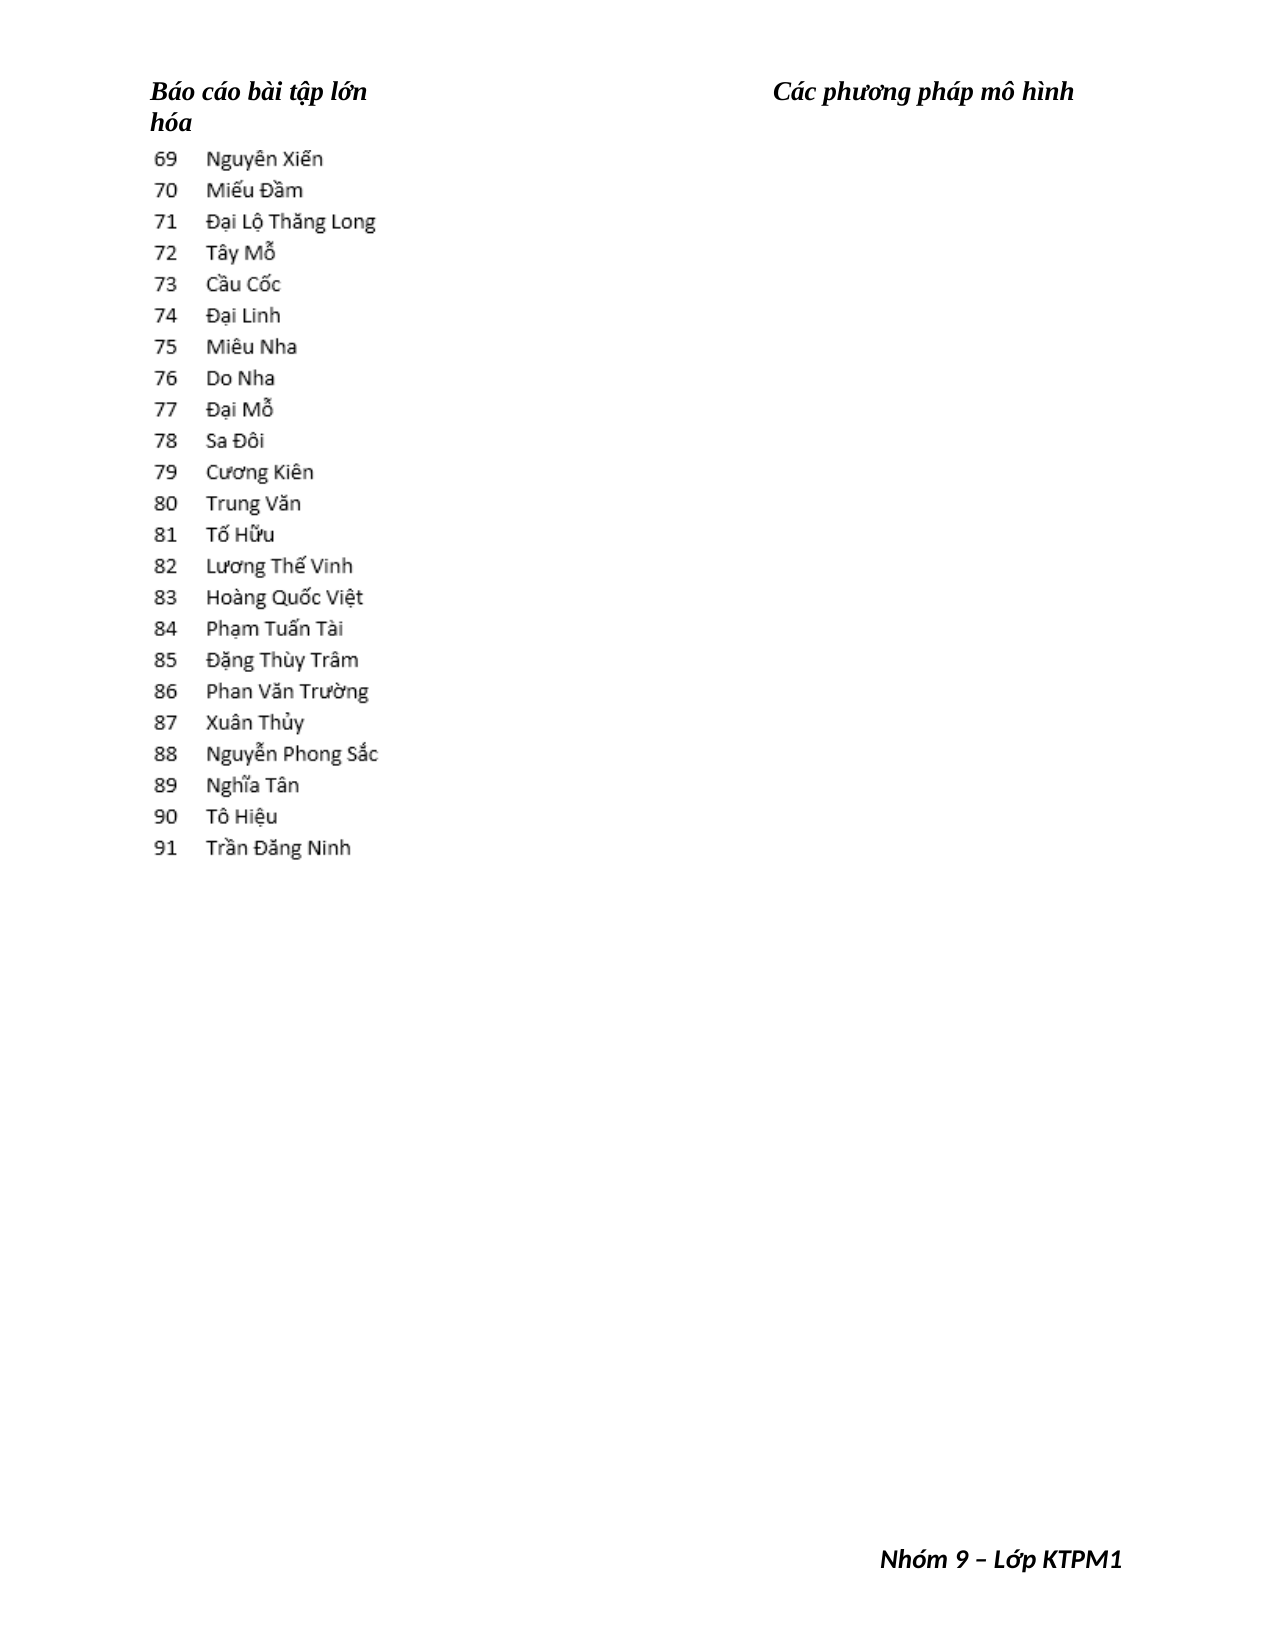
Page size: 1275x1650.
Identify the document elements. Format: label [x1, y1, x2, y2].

picture [150, 150, 380, 863]
